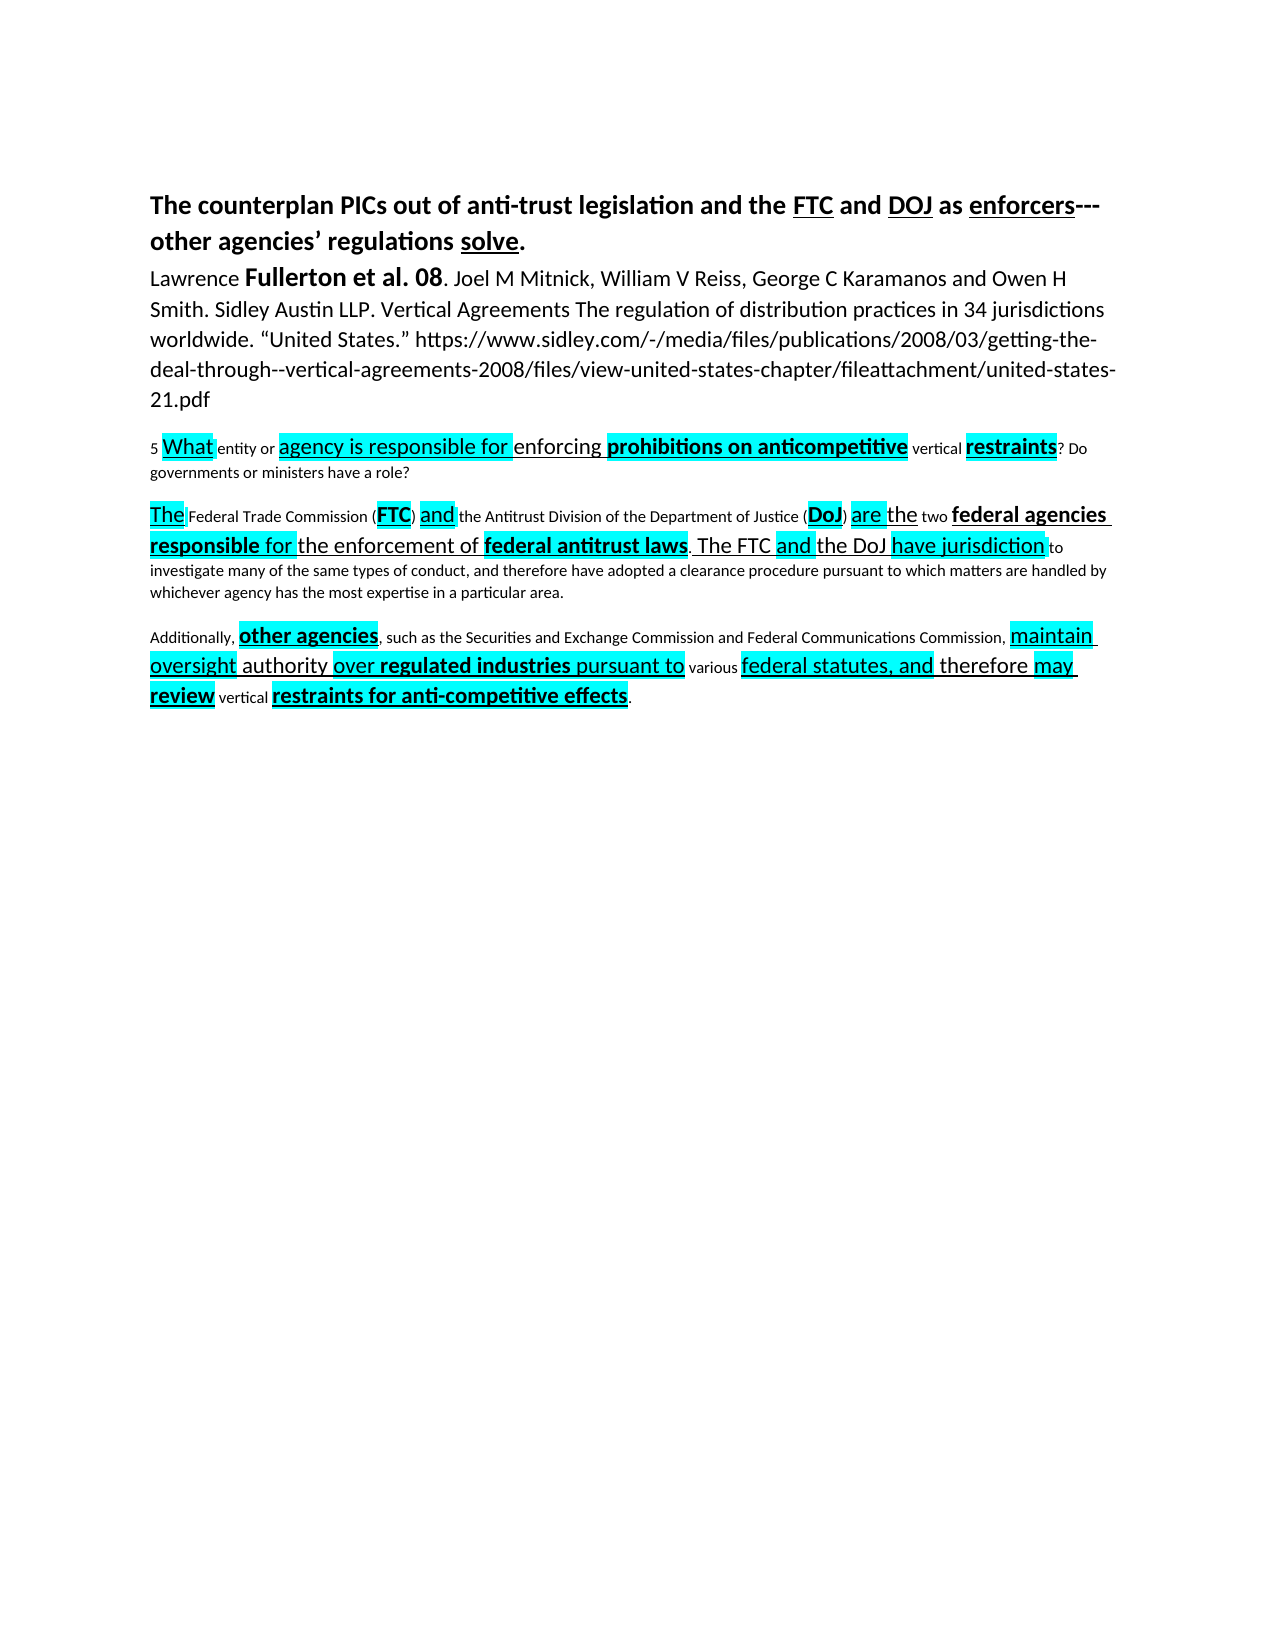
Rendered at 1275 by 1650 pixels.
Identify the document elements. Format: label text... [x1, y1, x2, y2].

text Lawrence Fullerton et al. 08. Joel M Mitnick, William V Reiss, George C Karamanos and Owen H Smith. Sidley Austin LLP. Vertical Agreements The regulation of distribution practices in 34 jurisdictions worldwide. “United States.” https://www.sidley.com/-/media/files/publications/2008/03/getting-the-deal-through--vertical-agreements-2008/files/view-united-states-chapter/fileattachment/united-states-21.pdf [150, 260, 1125, 414]
text The Federal Trade Commission (FTC) and the Antitrust Division of the Department of Justice (DoJ) are the two federal agencies responsible for the enforcement of federal antitrust laws. The FTC and the DoJ have jurisdiction to investigate many of the same types of conduct, and therefore have adopted a clearance procedure pursuant to which matters are handled by whichever agency has the most expertise in a particular area. [150, 501, 1125, 603]
subtitle The counterplan PICs out of anti-trust legislation and the FTC and DOJ as enforcers---other agencies’ regulations solve. [150, 188, 1125, 257]
text Additionally, other agencies, such as the Securities and Exchange Commission and Federal Communications Commission, maintain oversight authority over regulated industries pursuant to various federal statutes, and therefore may review vertical restraints for anti-competitive effects. [150, 621, 1125, 709]
text 5 What entity or agency is responsible for enforcing prohibitions on anticompetitive vertical restraints? Do governments or ministers have a role? [150, 432, 1125, 482]
